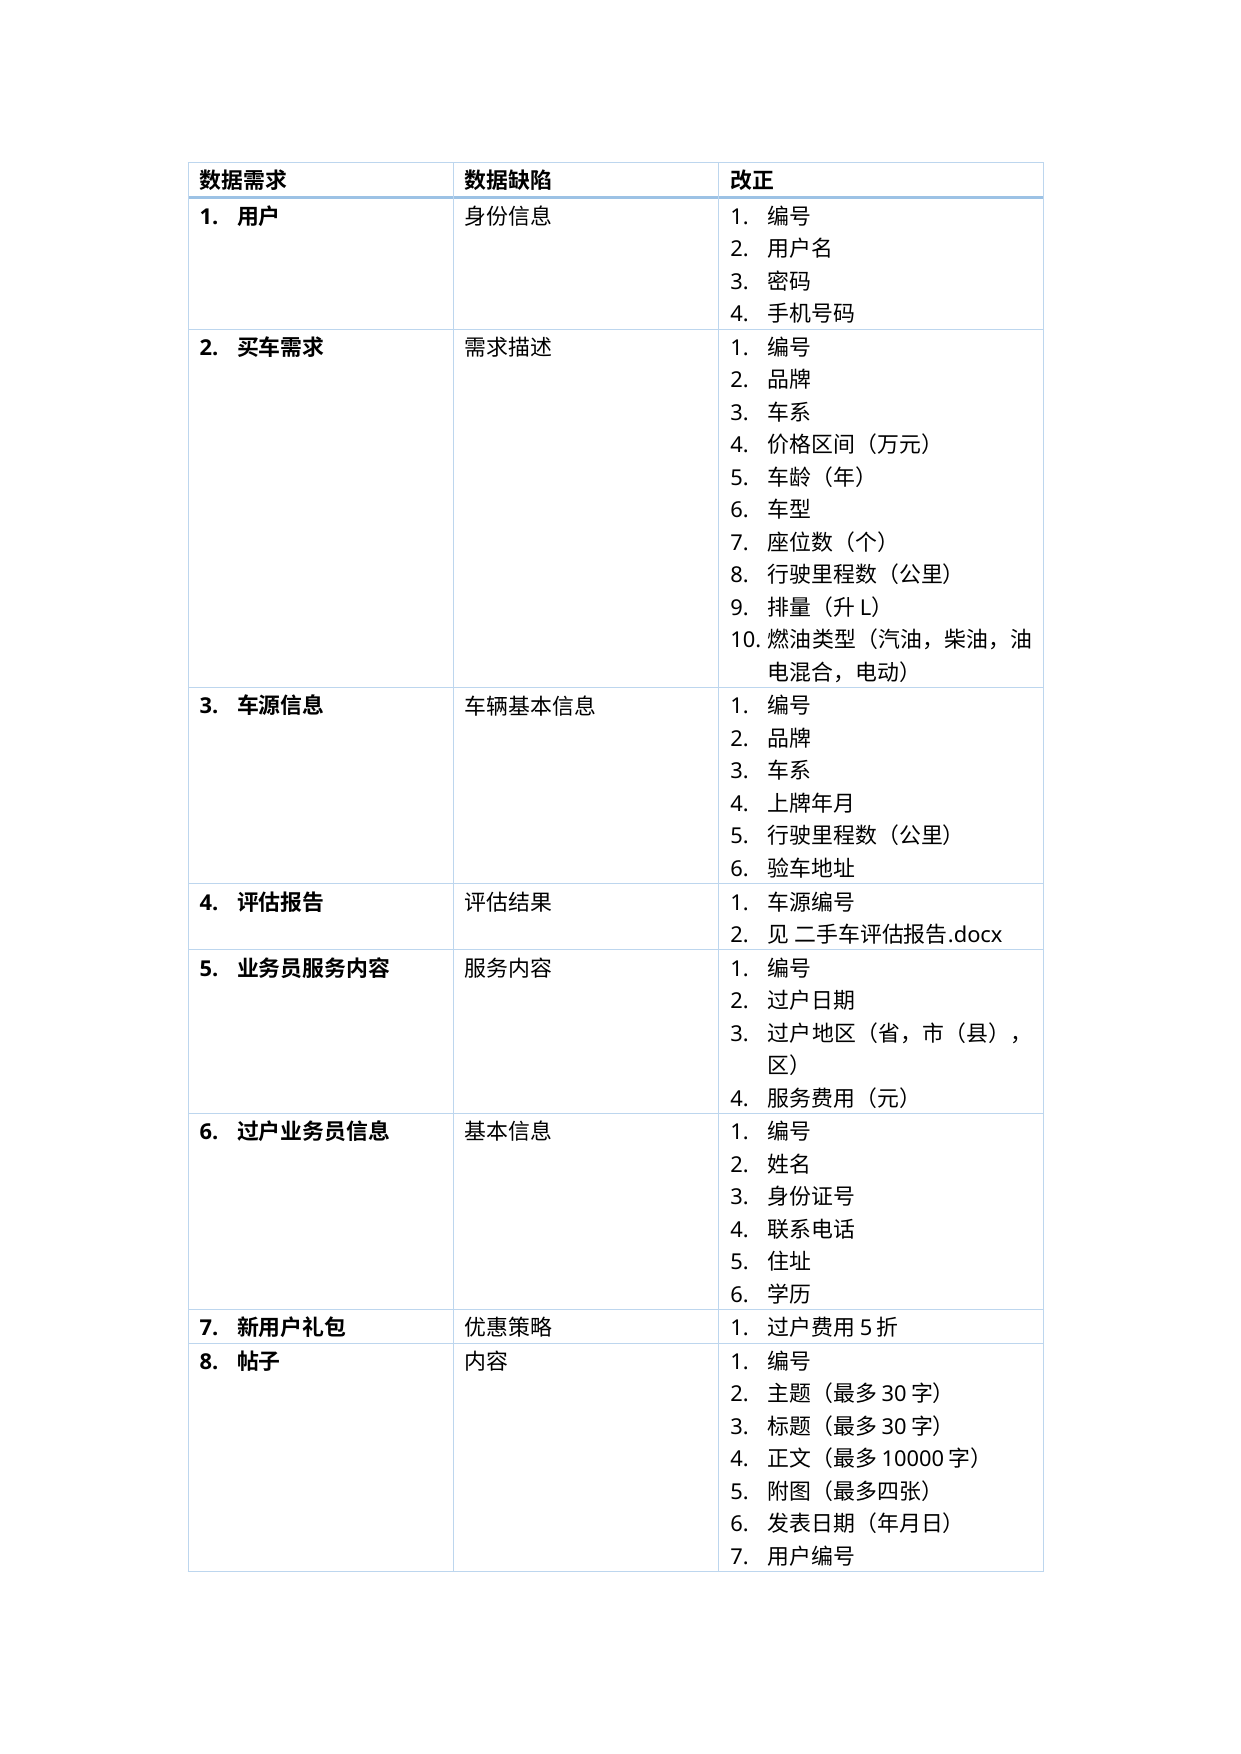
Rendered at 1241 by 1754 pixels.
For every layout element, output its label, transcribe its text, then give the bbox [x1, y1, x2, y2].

table_cell 编号 品牌 车系 价格区间（万元） 车龄（年） 车型 座位数（个） 行驶里程数（公里） 排量（升L） 燃油类型（汽油，柴油，油电混合，电动） [719, 330, 1043, 687]
table_header 数据需求 [189, 163, 453, 196]
table_cell 评估结果 [454, 884, 718, 949]
table_cell 过户业务员信息 [189, 1114, 453, 1309]
table_cell 业务员服务内容 [189, 950, 453, 1113]
table_cell 车源编号 见 二手车评估报告.docx [719, 884, 1043, 949]
table_cell 评估报告 [189, 884, 453, 949]
table_cell 编号 用户名 密码 手机号码 [719, 199, 1043, 329]
table_cell 内容 [454, 1344, 718, 1571]
table_cell 基本信息 [454, 1114, 718, 1309]
table_cell 需求描述 [454, 330, 718, 687]
table_cell 服务内容 [454, 950, 718, 1113]
table_cell 过户费用5折 [719, 1310, 1043, 1342]
table_cell 编号 品牌 车系 上牌年月 行驶里程数（公里） 验车地址 [719, 688, 1043, 883]
table_cell 优惠策略 [454, 1310, 718, 1342]
table_cell 车源信息 [189, 688, 453, 883]
table_cell 身份信息 [454, 199, 718, 329]
table_cell 车辆基本信息 [454, 688, 718, 883]
table_cell 新用户礼包 [189, 1310, 453, 1342]
table_cell 用户 [189, 199, 453, 329]
table_cell 编号 姓名 身份证号 联系电话 住址 学历 [719, 1114, 1043, 1309]
table_header 改正 [719, 163, 1043, 196]
table_cell 编号 主题（最多30字） 标题（最多30字） 正文（最多10000字） 附图（最多四张） 发表日期（年月日） 用户编号 [719, 1344, 1043, 1571]
table_cell 帖子 [189, 1344, 453, 1571]
table_header 数据缺陷 [454, 163, 718, 196]
table_cell 编号 过户日期 过户地区（省，市（县），区） 服务费用（元） [719, 950, 1043, 1113]
table_cell 买车需求 [189, 330, 453, 687]
